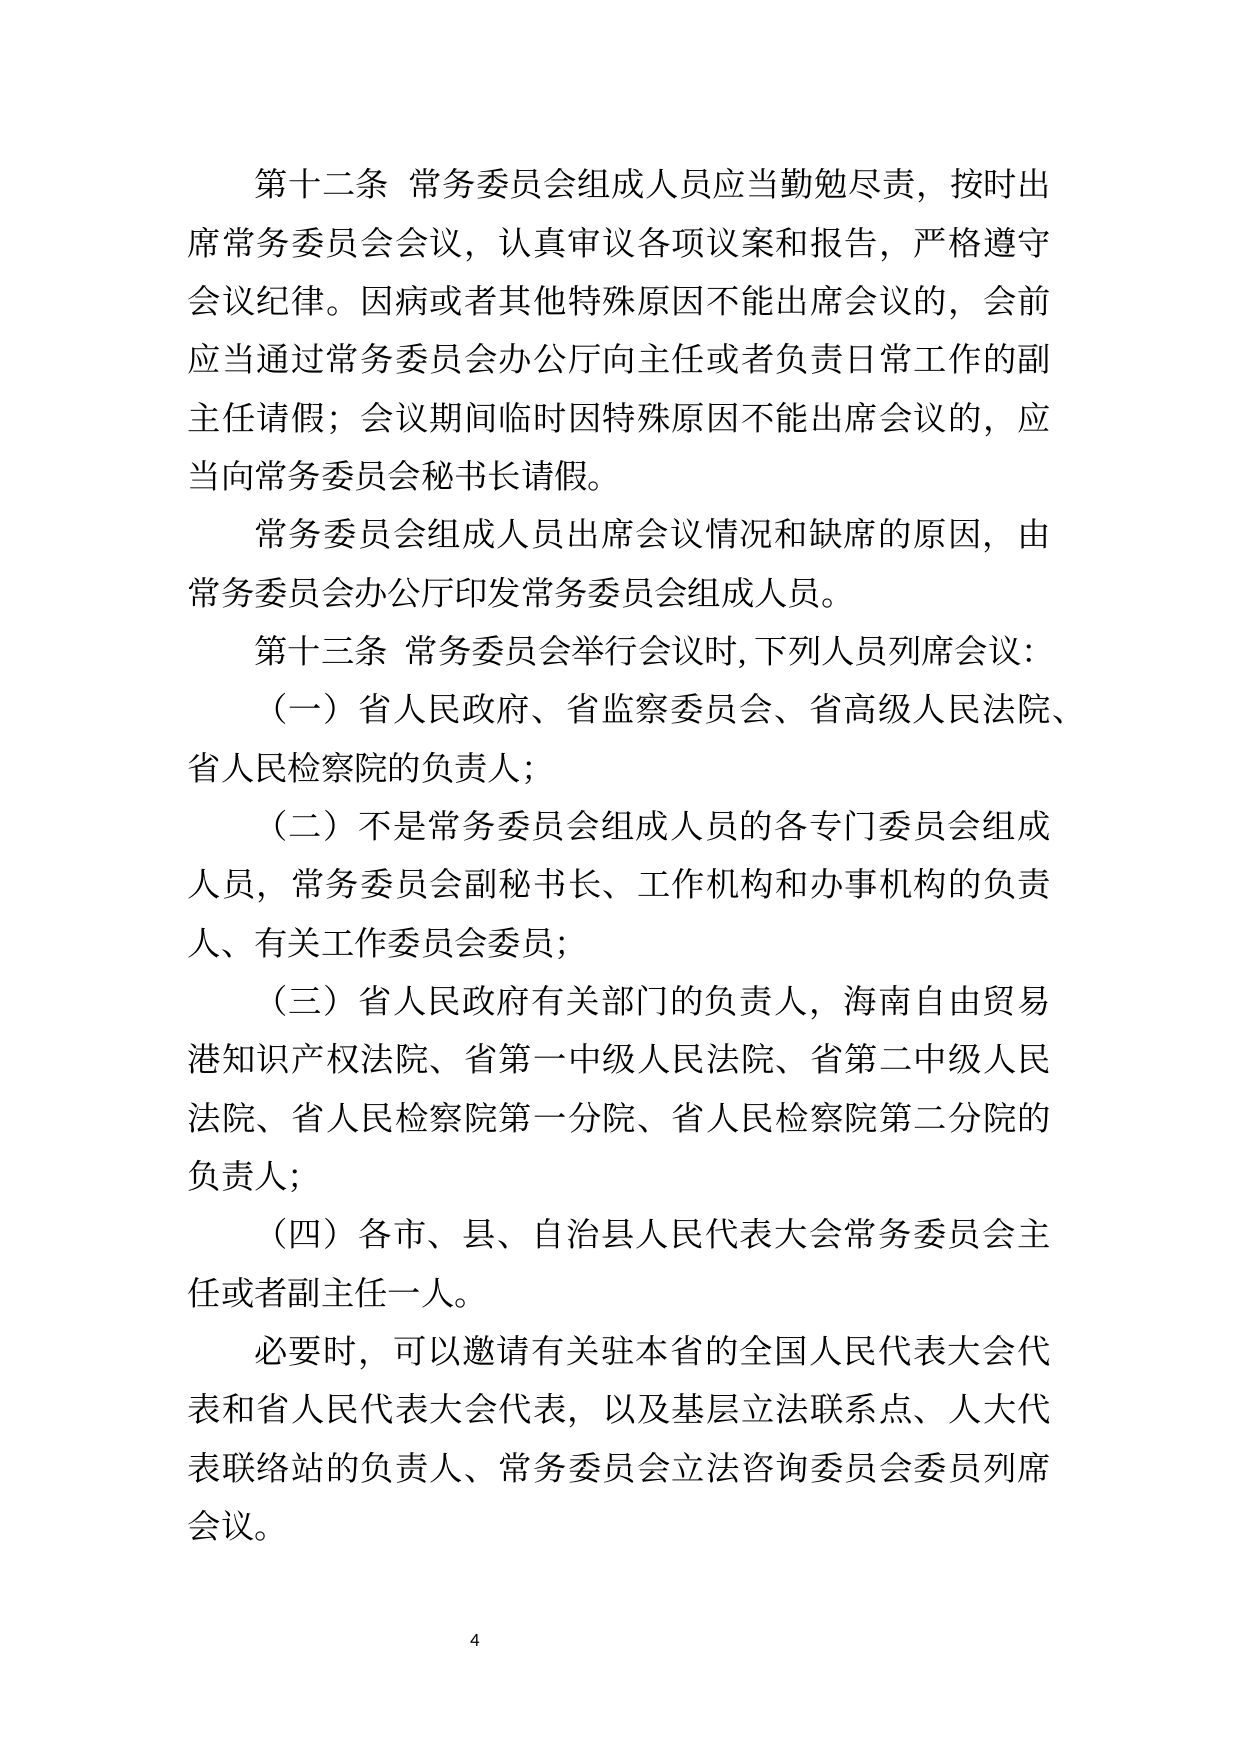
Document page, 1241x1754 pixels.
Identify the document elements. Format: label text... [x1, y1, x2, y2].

text （二）不是常务委员会组成人员的各专门委员会组成人员，常务委员会副秘书长、工作机构和办事机构的负责人、有关工作委员会委员； [187, 792, 1053, 967]
text 第十二条 常务委员会组成人员应当勤勉尽责，按时出席常务委员会会议，认真审议各项议案和报告，严格遵守会议纪律。因病或者其他特殊原因不能出席会议的，会前应当通过常务委员会办公厅向主任或者负责日常工作的副主任请假；会议期间临时因特殊原因不能出席会议的，应当向常务委员会秘书长请假。 [187, 150, 1053, 500]
text （三）省人民政府有关部门的负责人，海南自由贸易港知识产权法院、省第一中级人民法院、省第二中级人民法院、省人民检察院第一分院、省人民检察院第二分院的负责人； [187, 967, 1053, 1200]
text 常务委员会组成人员出席会议情况和缺席的原因，由常务委员会办公厅印发常务委员会组成人员。 [187, 500, 1053, 617]
text （一）省人民政府、省监察委员会、省高级人民法院、省人民检察院的负责人； [187, 675, 1053, 792]
text （四）各市、县、自治县人民代表大会常务委员会主任或者副主任一人。 [187, 1200, 1053, 1317]
text 必要时，可以邀请有关驻本省的全国人民代表大会代表和省人民代表大会代表，以及基层立法联系点、人大代表联络站的负责人、常务委员会立法咨询委员会委员列席会议。 [187, 1317, 1053, 1550]
text 第十三条 常务委员会举行会议时, 下列人员列席会议： [187, 617, 1053, 675]
